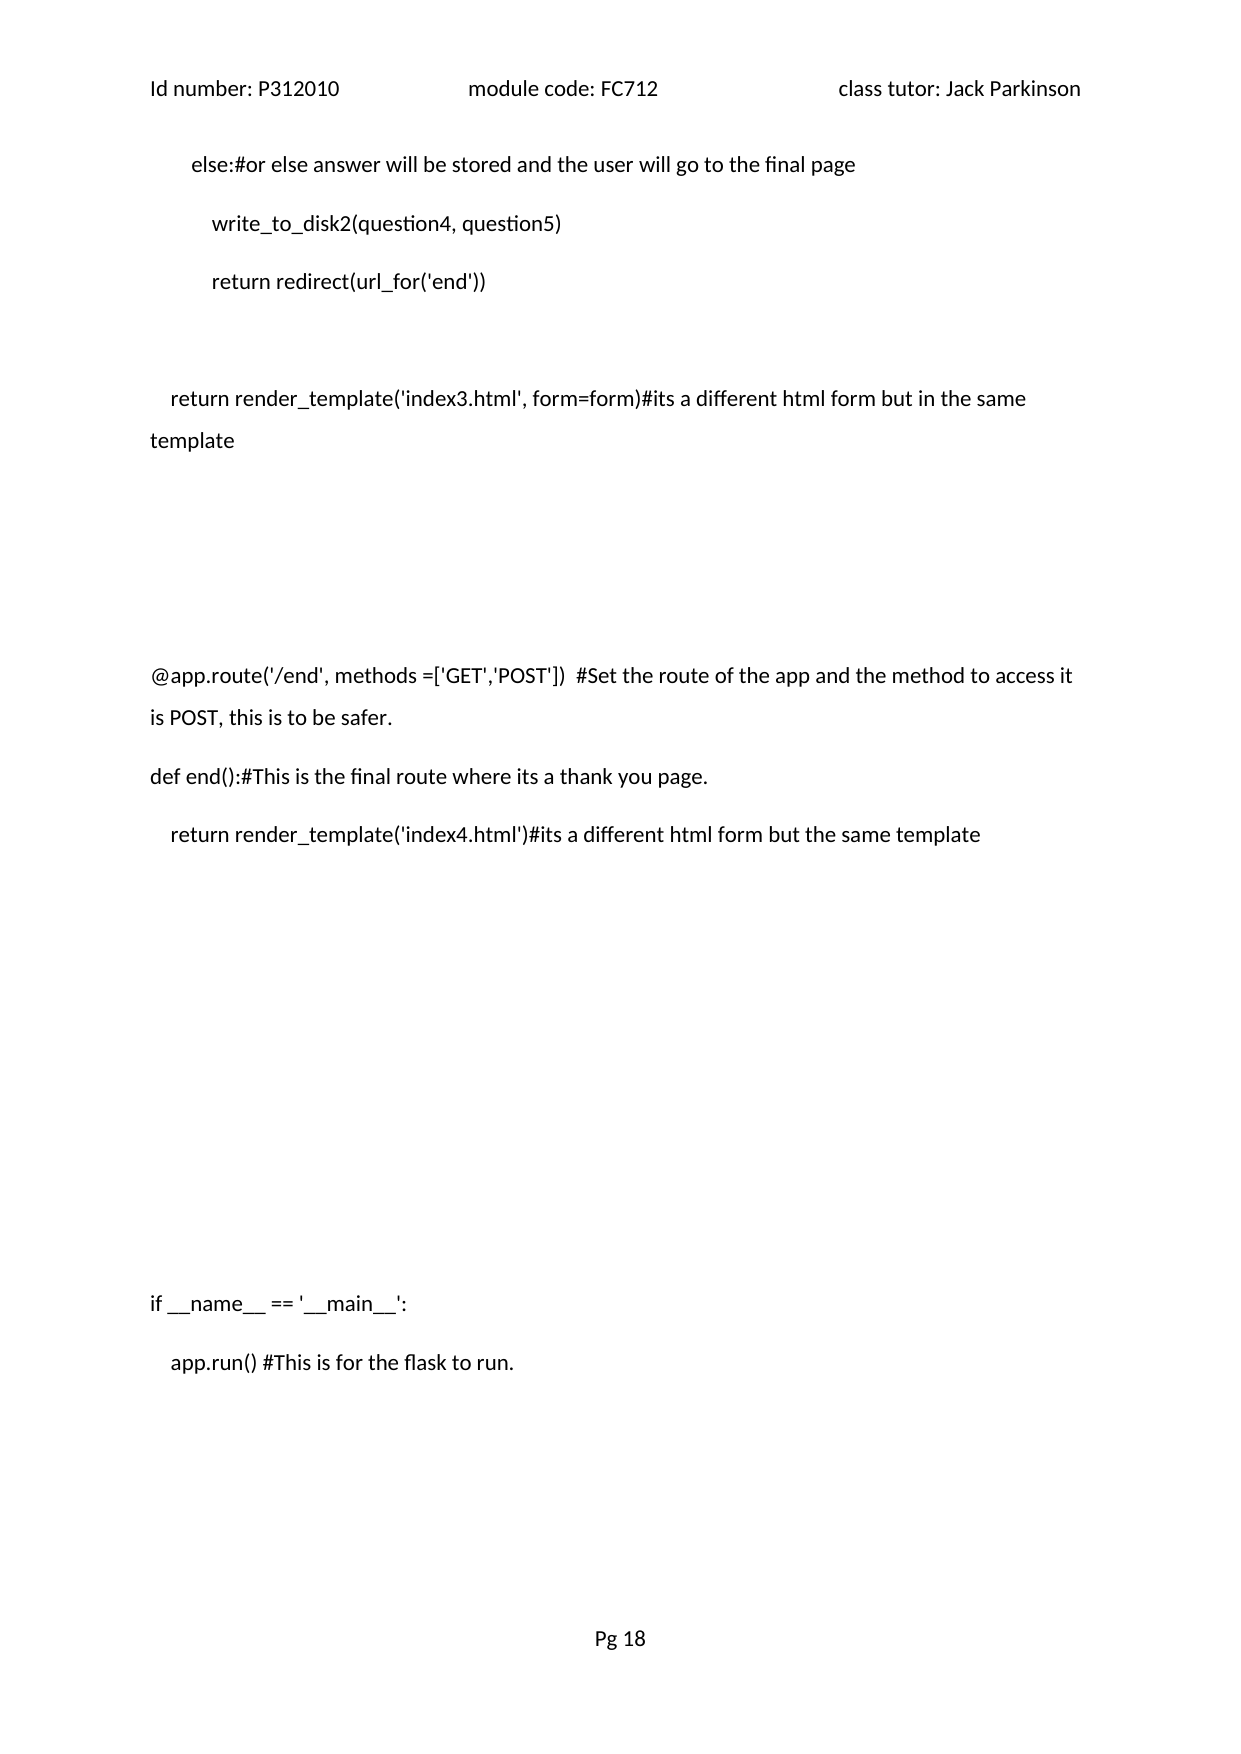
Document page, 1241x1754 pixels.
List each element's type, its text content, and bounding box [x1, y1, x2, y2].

text if __name__ == '__main__': [150, 1289, 1090, 1318]
text else:#or else answer will be stored and the user will go to the final page [150, 150, 1090, 178]
text app.run() #This is for the flask to run. [150, 1348, 1090, 1376]
text @app.route('/end', methods =['GET','POST']) #Set the route of the app and the method to access it is POST, this is to be safer. [150, 661, 1090, 731]
text write_to_disk2(question4, question5) [150, 209, 1090, 237]
text return render_template('index4.html')#its a different html form but the same template [150, 820, 1090, 848]
text return render_template('index3.html', form=form)#its a different html form but in the same template [150, 384, 1090, 454]
text return redirect(url_for('end')) [150, 267, 1090, 295]
text def end():#This is the final route where its a thank you page. [150, 762, 1090, 790]
